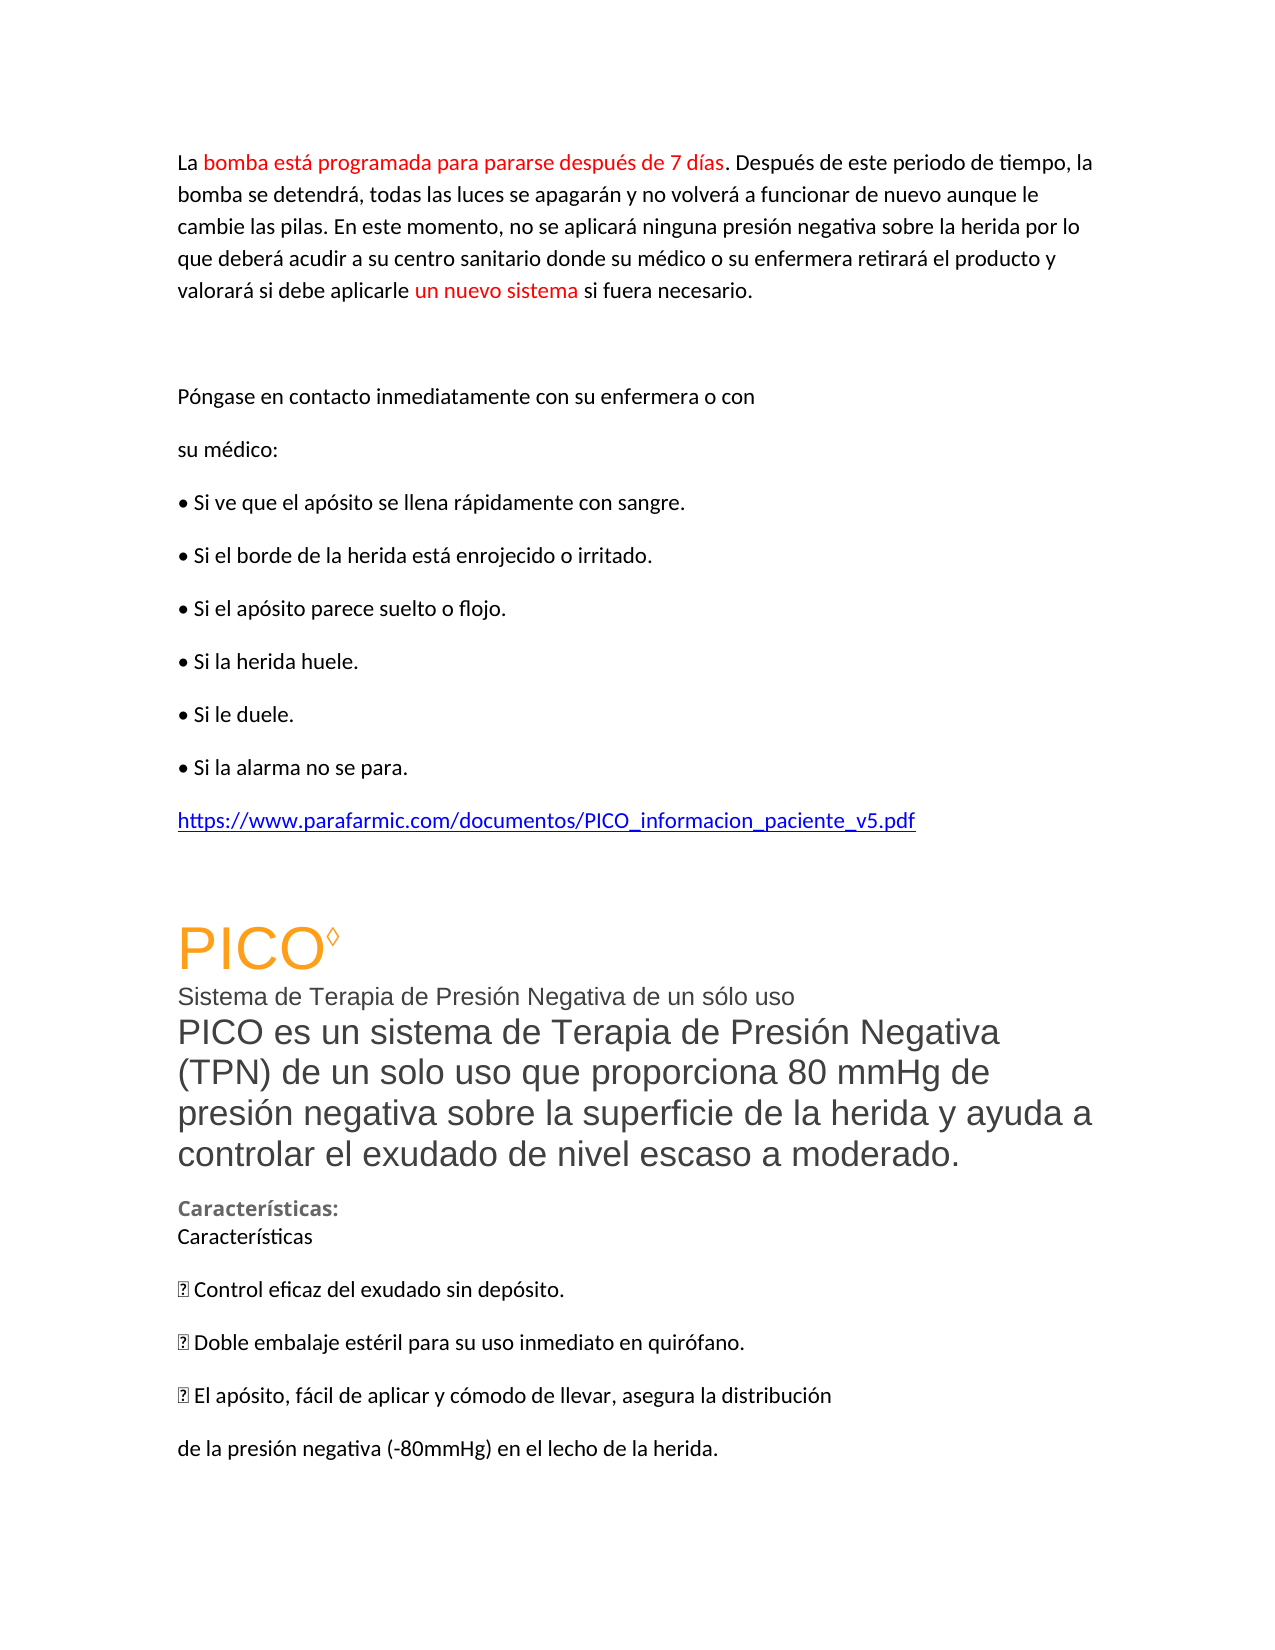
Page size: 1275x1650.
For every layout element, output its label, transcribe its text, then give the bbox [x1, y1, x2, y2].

text PICO◊ [177, 913, 1098, 982]
text • Si la herida huele. [177, 647, 1098, 676]
text https://www.parafarmic.com/documentos/PICO_informacion_paciente_v5.pdf [177, 807, 1098, 834]
text Características [177, 1222, 1098, 1250]
text Características: [177, 1194, 1098, 1222]
text Sistema de Terapia de Presión Negativa de un sólo uso [177, 982, 1098, 1011]
text • Si le duele. [177, 701, 1098, 728]
text • Si la alarma no se para. [177, 753, 1098, 782]
text La bomba está programada para pararse después de 7 días. Después de este periodo de tiempo, la bomba se detendrá, todas las luces se apagarán y no volverá a funcionar de nuevo aunque le cambie las pilas. En este momento, no se aplicará ninguna presión negativa sobre la herida por lo que deberá acudir a su centro sanitario donde su médico o su enfermera retirará el producto y valorará si debe aplicarle un nuevo sistema si fuera necesario. [177, 148, 1098, 304]
text • Si el apósito parece suelto o flojo. [177, 594, 1098, 622]
text • Si ve que el apósito se llena rápidamente con sangre. [177, 488, 1098, 516]
text PICO es un sistema de Terapia de Presión Negativa (TPN) de un solo uso que proporciona 80 mmHg de presión negativa sobre la superficie de la herida y ayuda a controlar el exudado de nivel escaso a moderado. [177, 1011, 1098, 1174]
text Póngase en contacto inmediatamente con su enfermera o con [177, 382, 1098, 410]
text • Si el borde de la herida está enrojecido o irritado. [177, 541, 1098, 569]
text  Doble embalaje estéril para su uso inmediato en quirófano. [177, 1328, 1098, 1356]
text  El apósito, fácil de aplicar y cómodo de llevar, asegura la distribución [177, 1381, 1098, 1409]
text su médico: [177, 435, 1098, 463]
text de la presión negativa (-80mmHg) en el lecho de la herida. [177, 1434, 1098, 1462]
text  Control eficaz del exudado sin depósito. [177, 1275, 1098, 1303]
